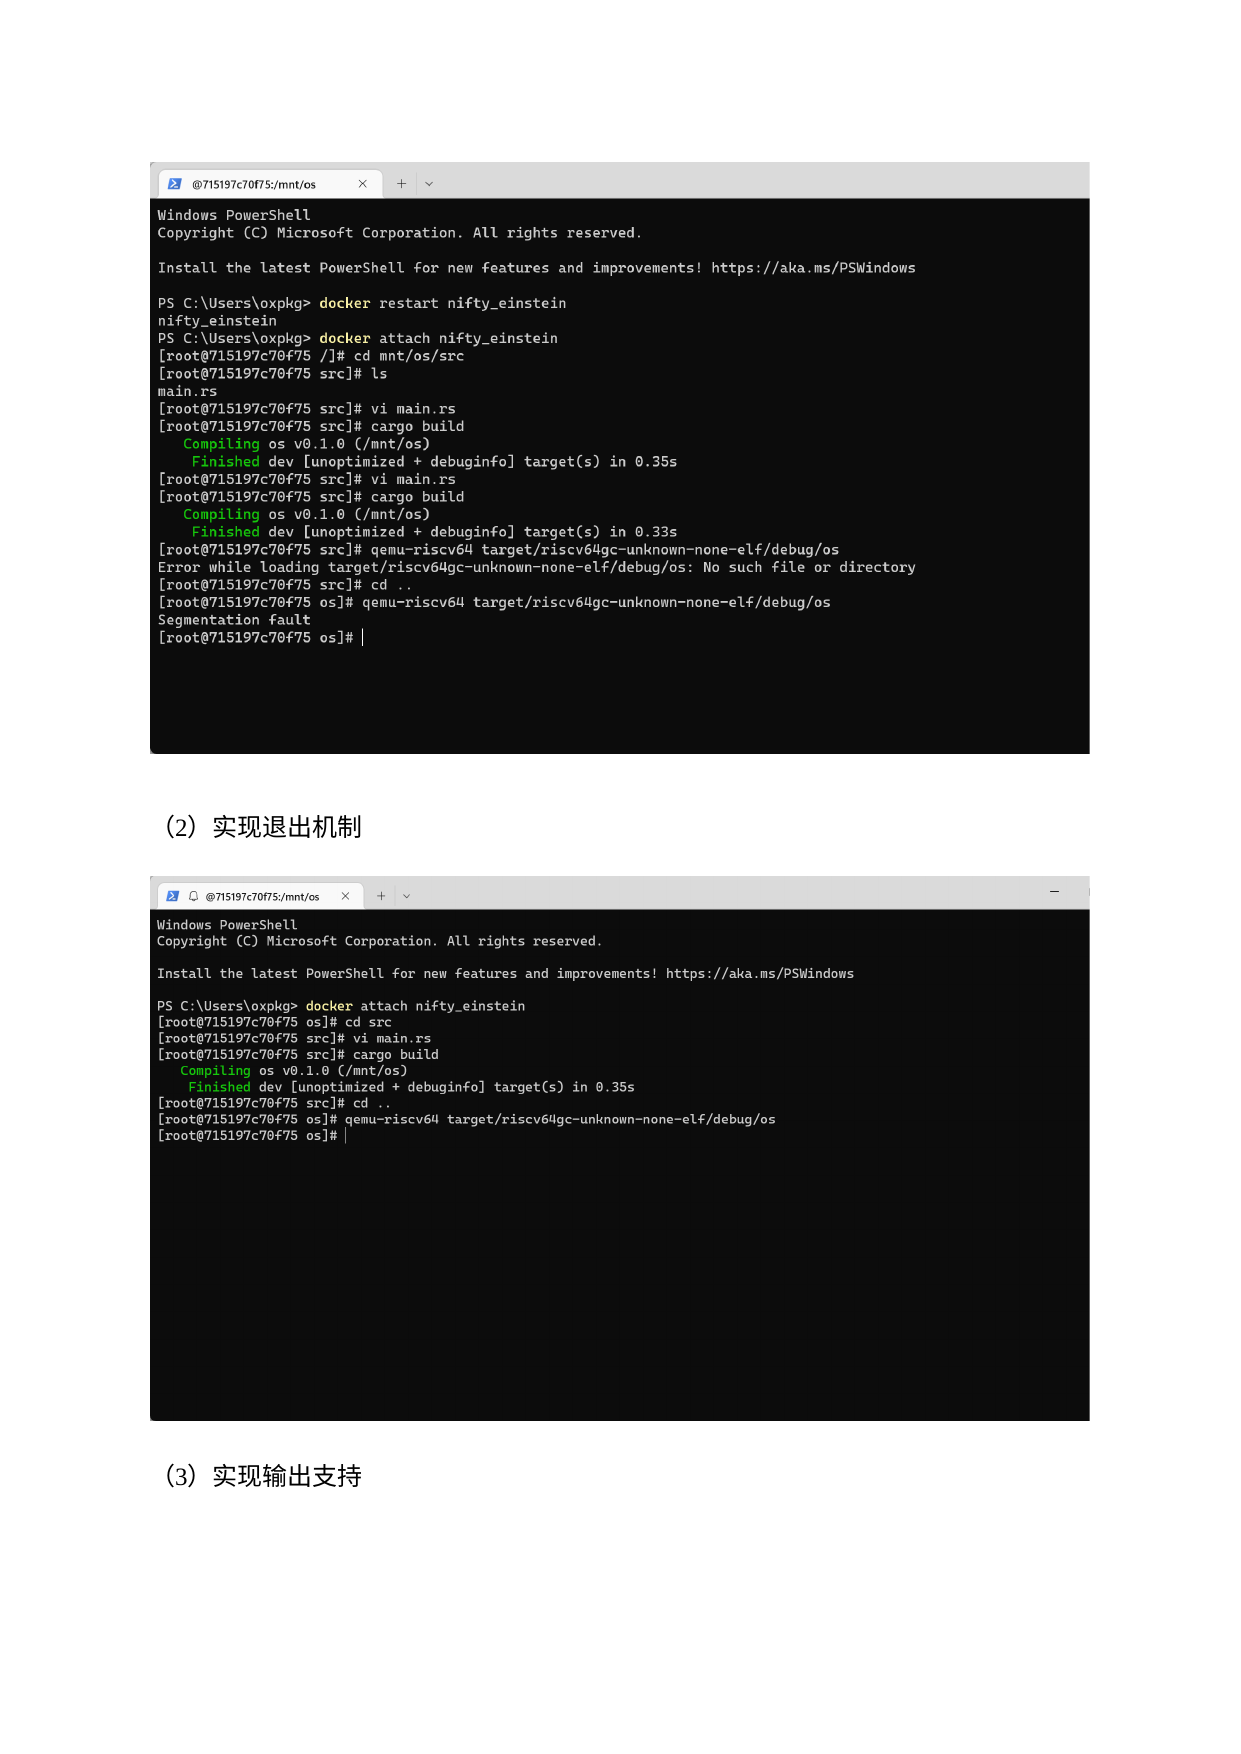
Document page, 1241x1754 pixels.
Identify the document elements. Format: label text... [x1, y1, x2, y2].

picture [150, 162, 1090, 754]
text （3）实现输出支持 [150, 1442, 1090, 1507]
text （2）实现退出机制 [150, 793, 1090, 858]
picture [150, 876, 1090, 1421]
